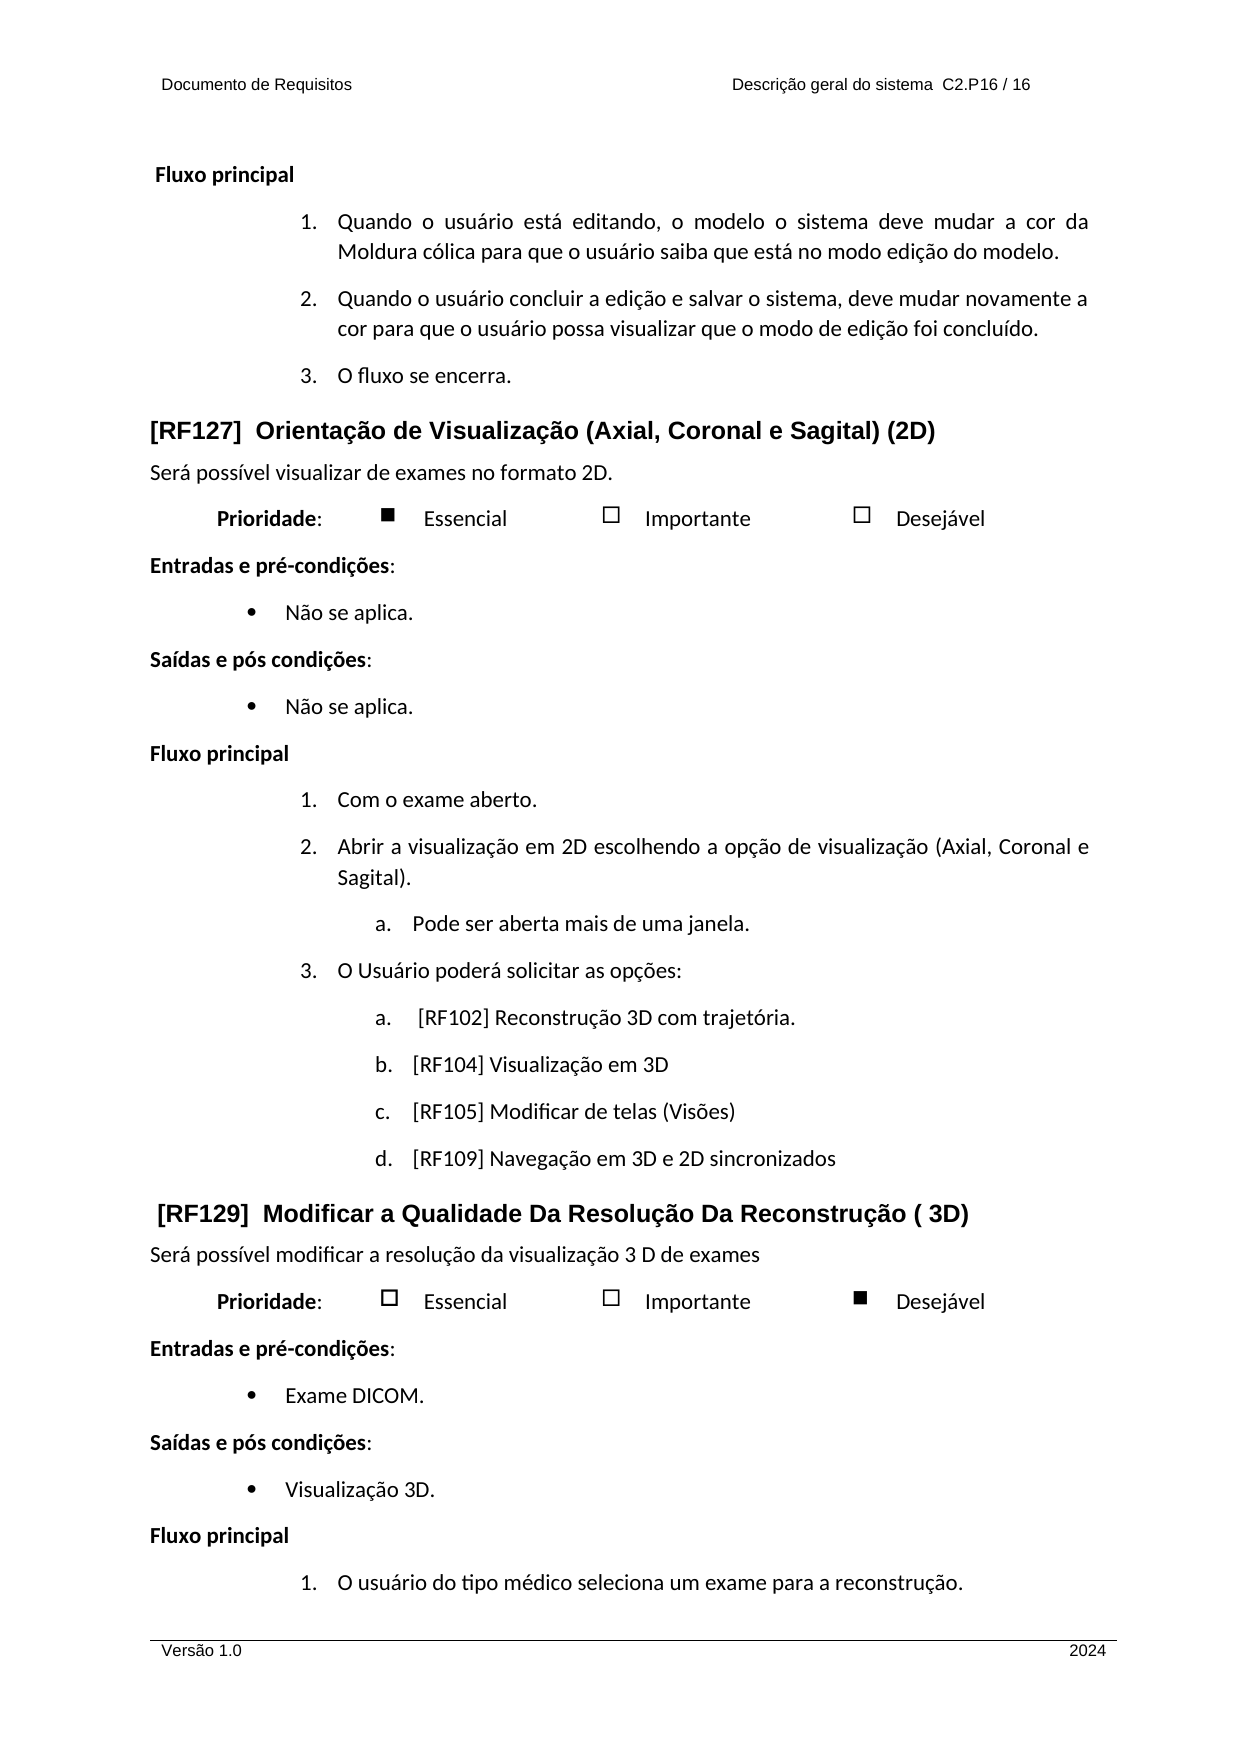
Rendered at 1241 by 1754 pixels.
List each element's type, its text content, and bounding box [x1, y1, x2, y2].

table_header Prioridade: [206, 1287, 368, 1334]
text Entradas e pré-condições: [150, 551, 1090, 579]
table_header [840, 1287, 885, 1334]
list [RF104] Visualização em 3D [375, 1050, 1090, 1078]
list Quando o usuário está editando, o modelo o sistema deve mudar a cor da Moldura cólica para que o usuário saiba que está no modo edição do modelo. [300, 207, 1090, 265]
table_header [590, 505, 634, 551]
subtitle [RF127] Orientação de Visualização (Axial, Coronal e Sagital) (2D) [150, 416, 1090, 445]
text Será possível modificar a resolução da visualização 3 D de exames [150, 1240, 1090, 1268]
table_header Essencial [412, 505, 589, 551]
table_header [368, 505, 412, 551]
text Fluxo principal [150, 1522, 1090, 1549]
table_header [840, 505, 885, 551]
text Fluxo principal [150, 739, 1090, 767]
list Com o exame aberto. [300, 786, 1090, 814]
table_header Importante [634, 505, 840, 551]
list Não se aplica. [248, 598, 1090, 626]
list O usuário do tipo médico seleciona um exame para a reconstrução. [300, 1568, 1090, 1596]
list Não se aplica. [248, 692, 1090, 720]
text Entradas e pré-condições: [150, 1334, 1090, 1362]
list O fluxo se encerra. [300, 361, 1090, 389]
list [RF109] Navegação em 3D e 2D sincronizados [375, 1144, 1090, 1172]
list Abrir a visualização em 2D escolhendo a opção de visualização (Axial, Coronal e Sagital). [300, 832, 1090, 891]
list [RF105] Modificar de telas (Visões) [375, 1097, 1090, 1125]
text Será possível visualizar de exames no formato 2D. [150, 458, 1090, 486]
list Exame DICOM. [248, 1381, 1090, 1409]
table_header Essencial [412, 1287, 589, 1334]
list Pode ser aberta mais de uma janela. [375, 909, 1090, 938]
list [RF102] Reconstrução 3D com trajetória. [375, 1003, 1090, 1031]
list Quando o usuário concluir a edição e salvar o sistema, deve mudar novamente a cor para que o usuário possa visualizar que o modo de edição foi concluído. [300, 284, 1090, 342]
subtitle [RF129] Modificar a Qualidade Da Resolução Da Reconstrução ( 3D) [150, 1199, 1090, 1228]
table_header Desejável [885, 1287, 1029, 1334]
text Saídas e pós condições: [150, 645, 1090, 673]
table_header Prioridade: [206, 505, 368, 551]
text Saídas e pós condições: [150, 1428, 1090, 1456]
text Fluxo principal [150, 160, 1090, 188]
table_header Importante [634, 1287, 840, 1334]
list O Usuário poderá solicitar as opções: [300, 956, 1090, 984]
list Visualização 3D. [248, 1475, 1090, 1503]
table_header Desejável [885, 505, 1029, 551]
table_header [590, 1287, 634, 1334]
table_header [368, 1287, 412, 1334]
